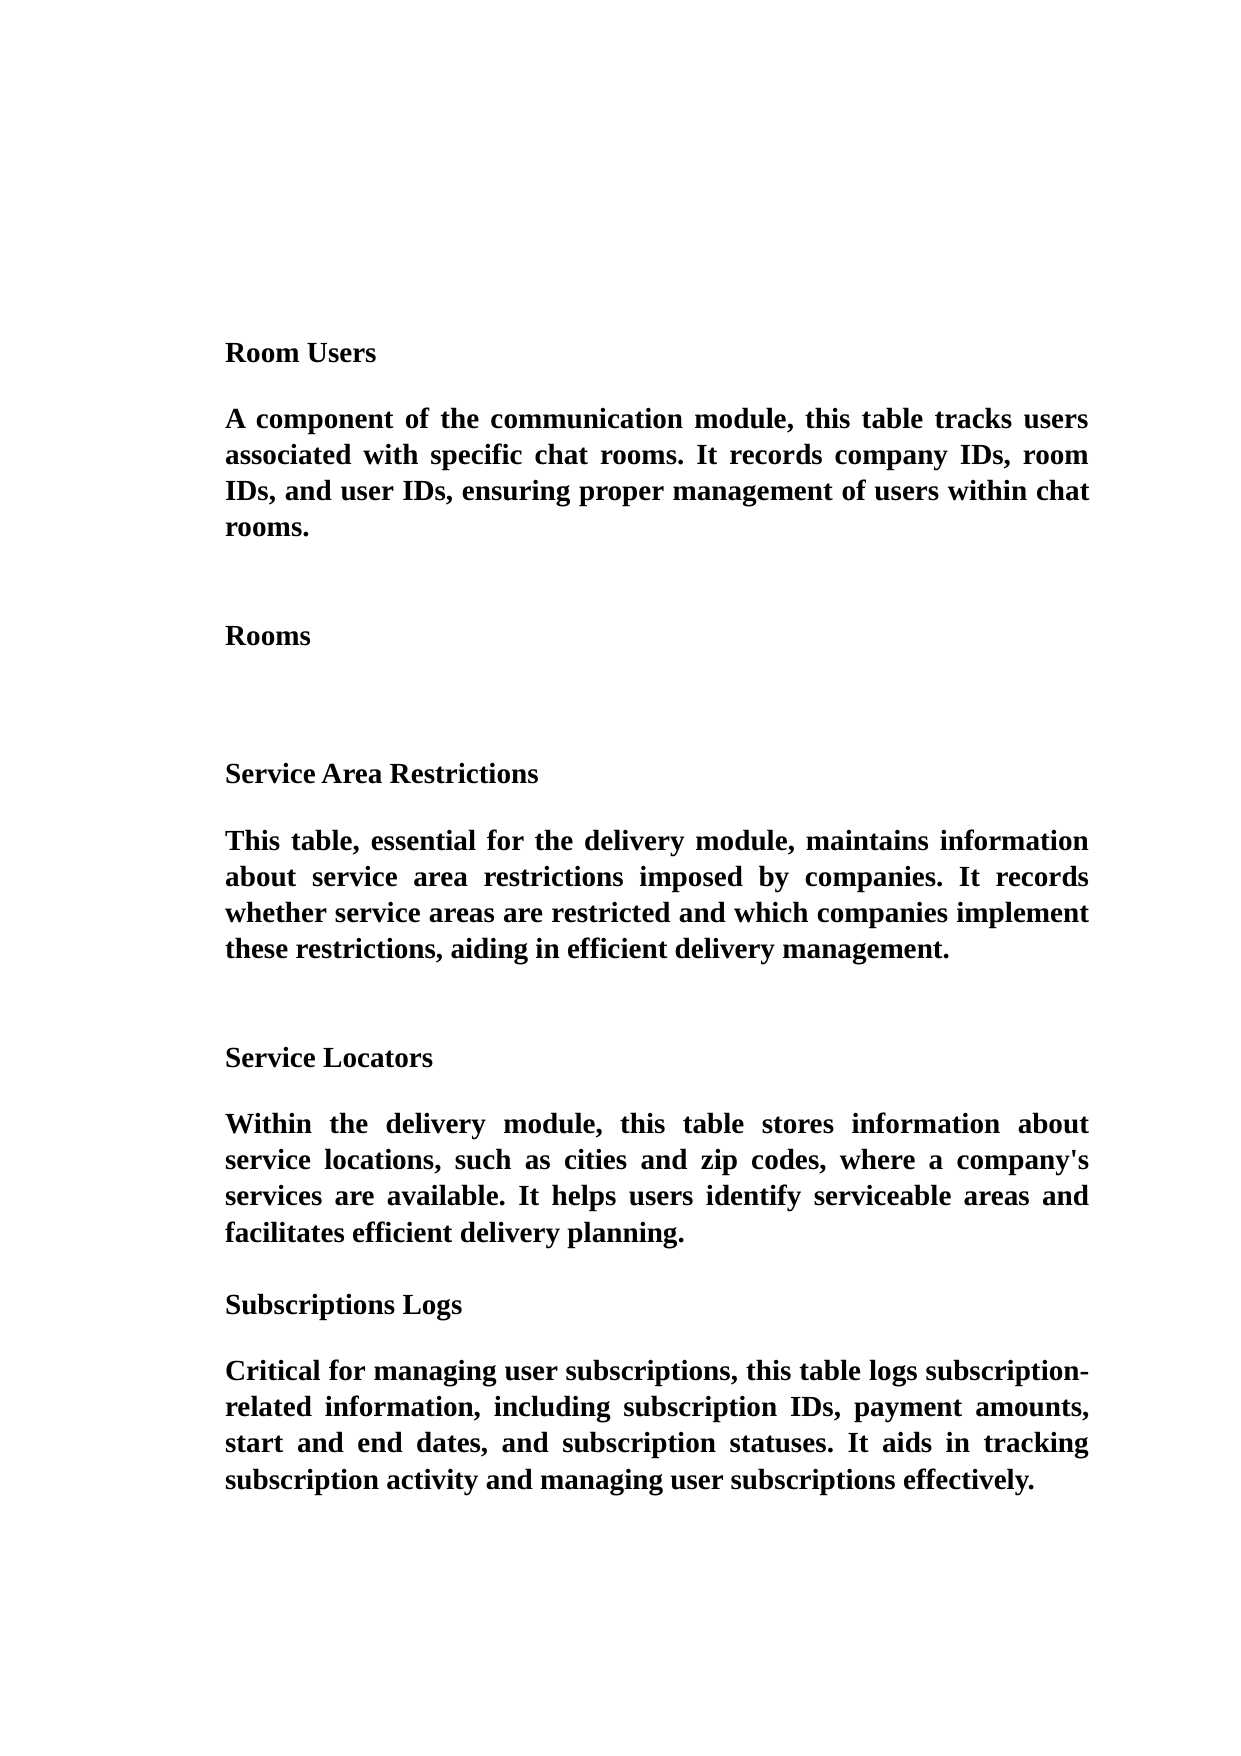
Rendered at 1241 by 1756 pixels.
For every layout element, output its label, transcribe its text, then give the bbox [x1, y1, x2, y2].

list This table, essential for the delivery module, maintains information about service area restrictions imposed by companies. It records whether service areas are restricted and which companies implement these restrictions, aiding in efficient delivery management. [225, 823, 1090, 965]
list Subscriptions Logs [225, 1287, 1090, 1321]
list Room Users [225, 335, 1090, 368]
list Critical for managing user subscriptions, this table logs subscription-related information, including subscription IDs, payment amounts, start and end dates, and subscription statuses. It aids in tracking subscription activity and managing user subscriptions effectively. [225, 1353, 1090, 1495]
list Service Locators [225, 1040, 1090, 1073]
list A component of the communication module, this table tracks users associated with specific chat rooms. It records company IDs, room IDs, and user IDs, ensuring proper management of users within chat rooms. [225, 401, 1090, 543]
list Rooms [225, 618, 1090, 652]
list Service Area Restrictions [225, 757, 1090, 790]
list Within the delivery module, this table stores information about service locations, such as cities and zip codes, where a company's services are available. It helps users identify serviceable areas and facilitates efficient delivery planning. [225, 1106, 1090, 1248]
